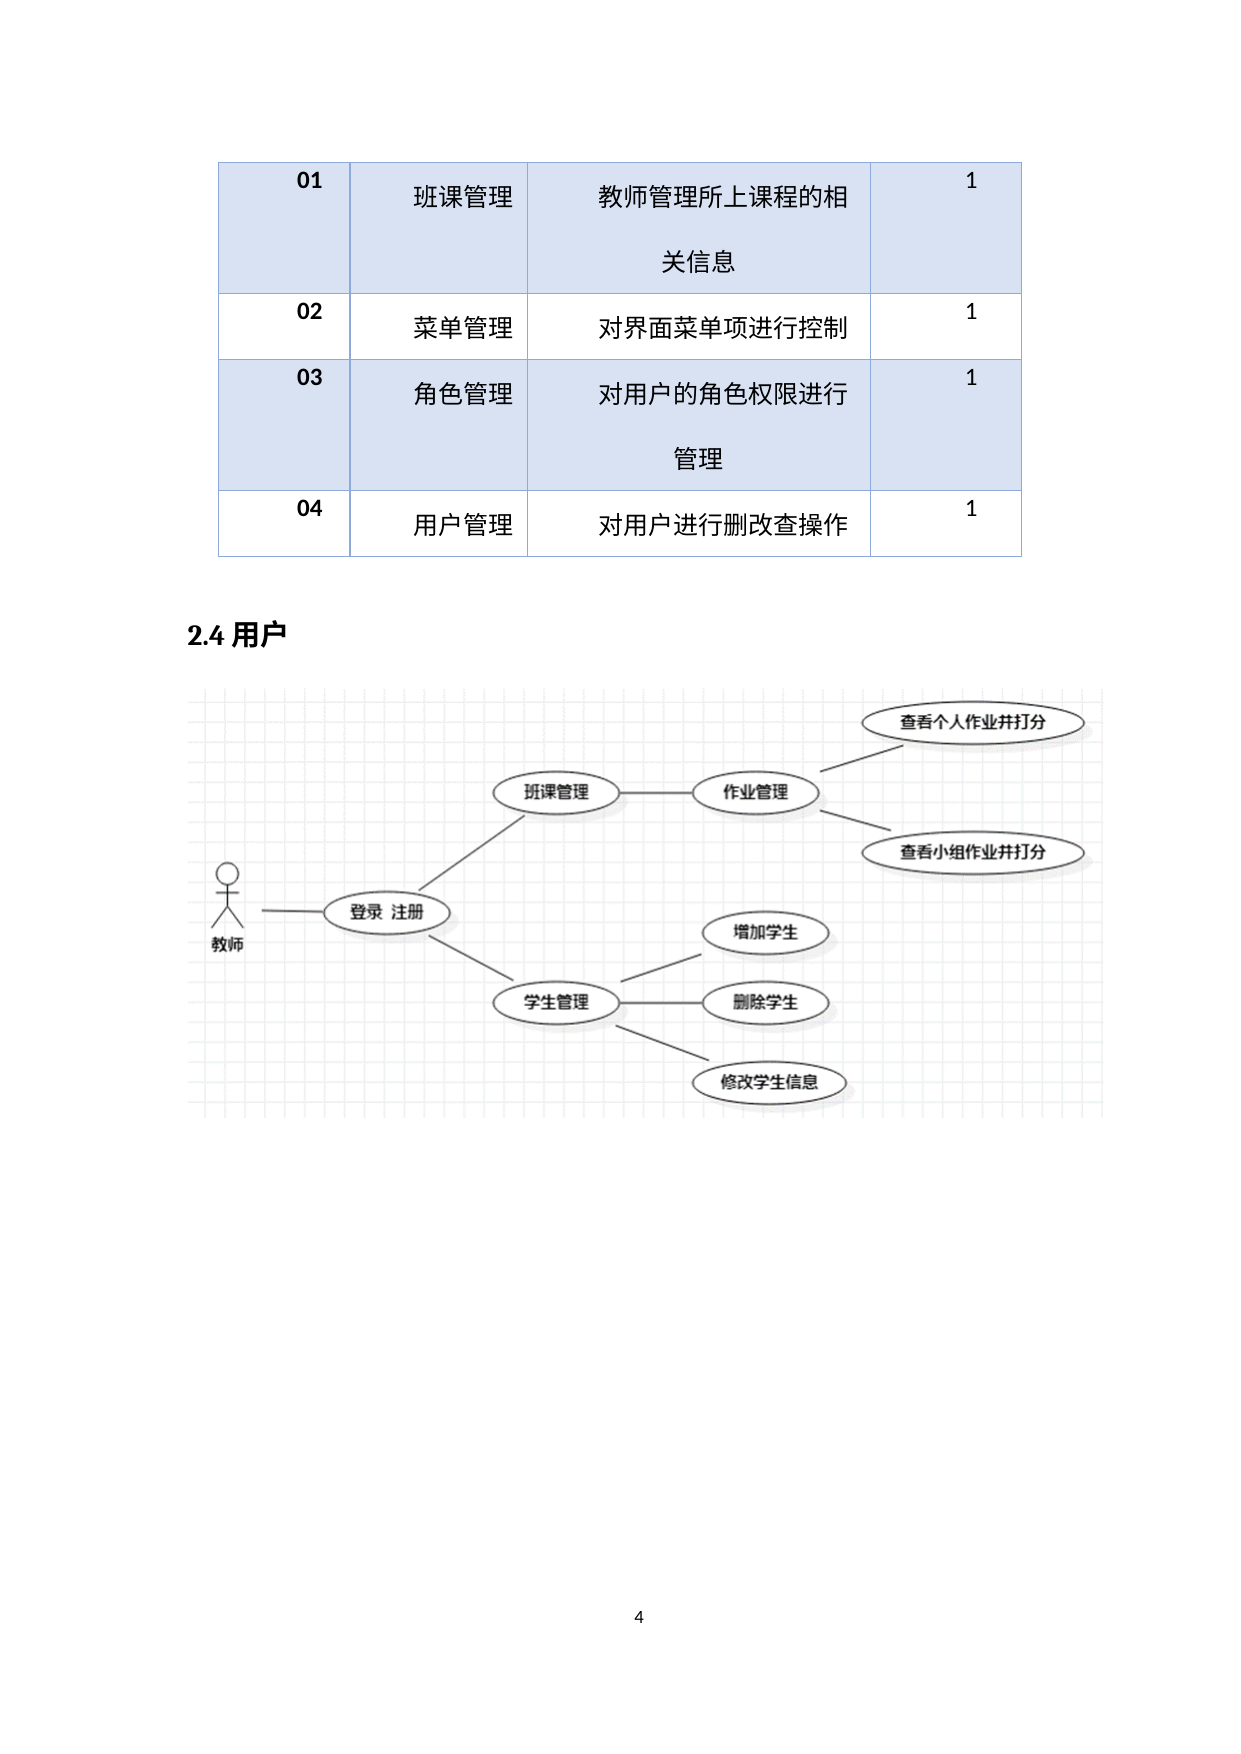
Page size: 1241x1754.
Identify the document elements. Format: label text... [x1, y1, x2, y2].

table_cell 对用户进行删改查操作 [528, 491, 870, 556]
table_cell 对用户的角色权限进行管理 [528, 360, 870, 490]
table_cell 教师管理所上课程的相关信息 [528, 163, 870, 293]
table_cell 1 [871, 360, 1021, 490]
table_cell 用户管理 [351, 491, 527, 556]
list 用户 [187, 600, 1053, 665]
table_cell 03 [219, 360, 349, 490]
table_cell 菜单管理 [351, 294, 527, 359]
table_cell 班课管理 [351, 163, 527, 293]
table_cell 1 [871, 163, 1021, 293]
table_cell 1 [871, 294, 1021, 359]
table_cell 对界面菜单项进行控制 [528, 294, 870, 359]
table_cell 角色管理 [351, 360, 527, 490]
table_cell 02 [219, 294, 349, 359]
table_cell 04 [219, 491, 349, 556]
table_cell 01 [219, 163, 349, 293]
picture [187, 688, 1104, 1118]
table_cell 1 [871, 491, 1021, 556]
